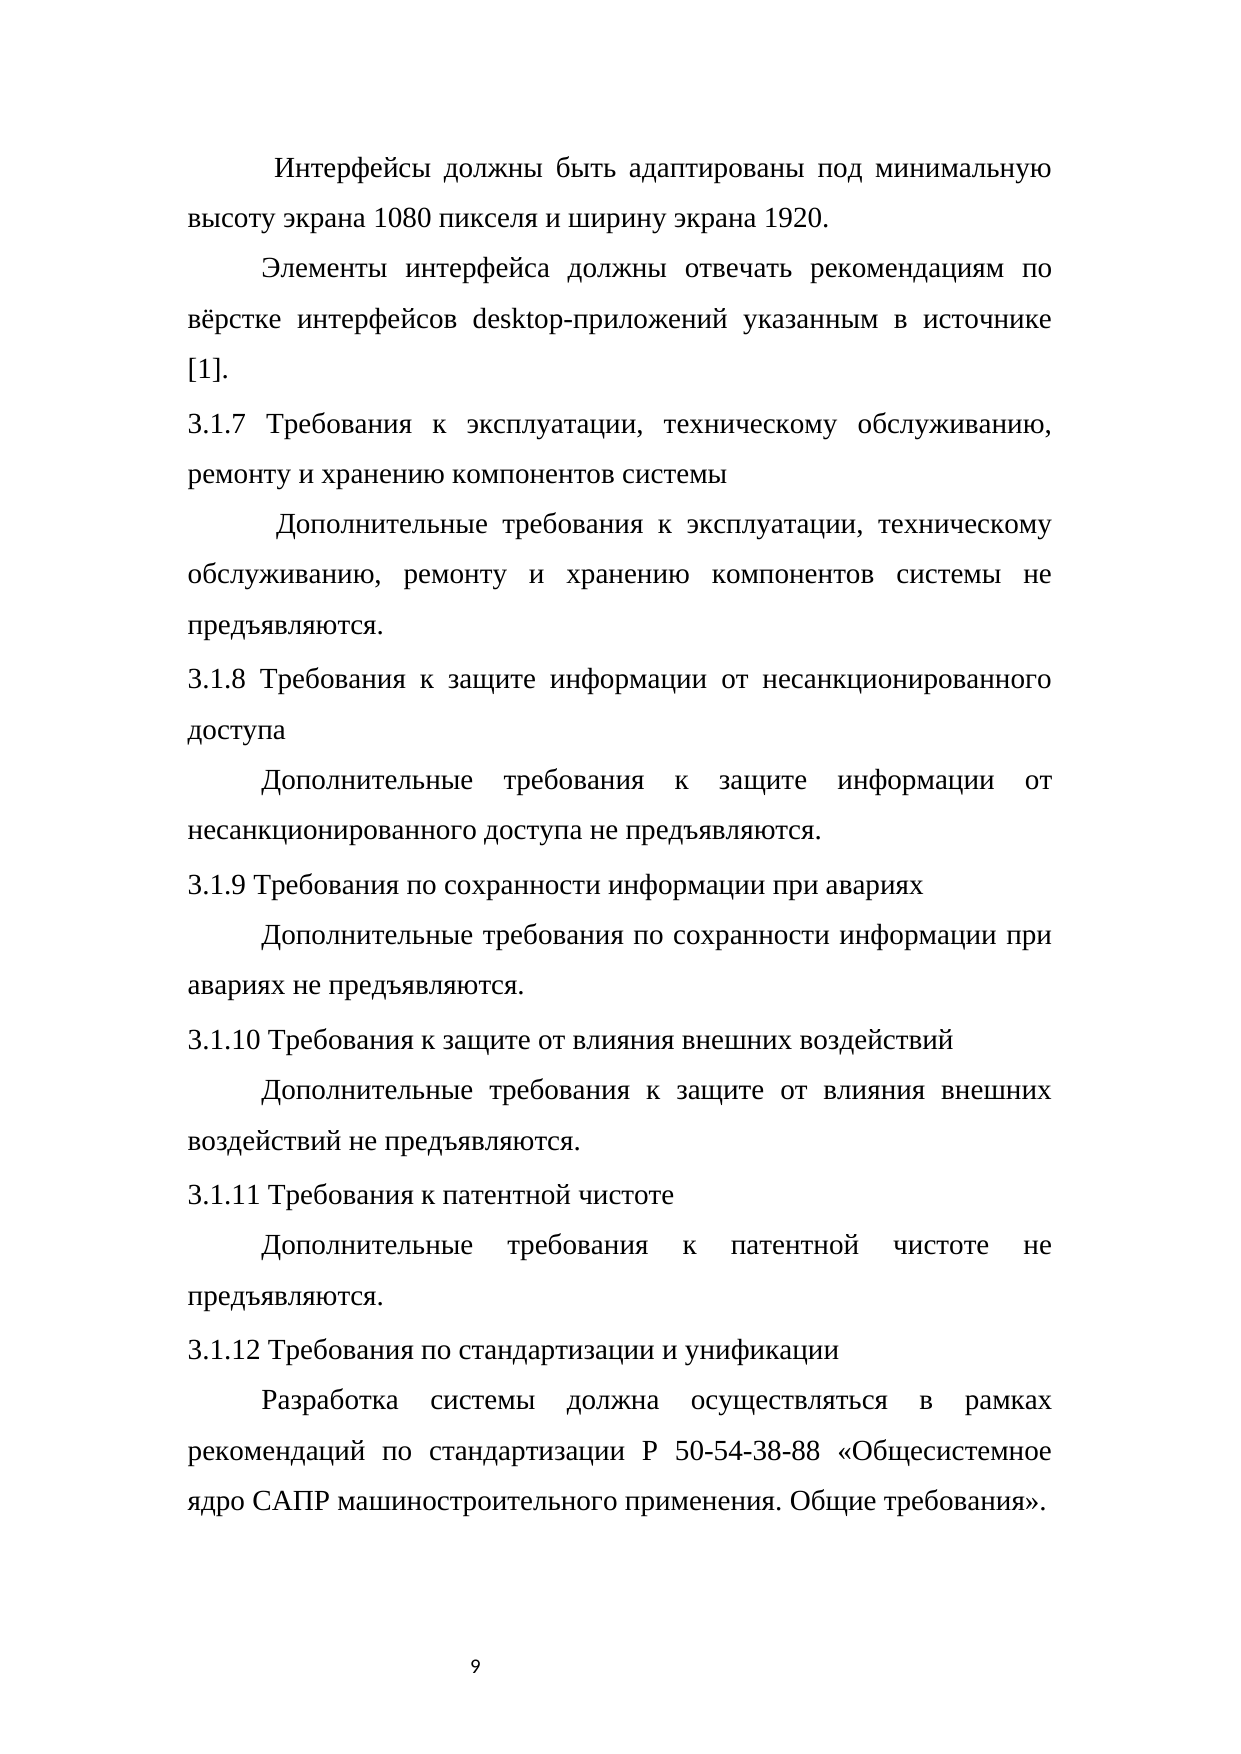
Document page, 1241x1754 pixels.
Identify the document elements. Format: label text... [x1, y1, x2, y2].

text Элементы интерфейса должны отвечать рекомендациям по вёрстке интерфейсов desktop-приложений указанным в источнике [1]. [187, 251, 1053, 385]
text Дополнительные требования к патентной чистоте не предъявляются. [187, 1227, 1053, 1311]
subtitle 3.1.8 Требования к защите информации от несанкционированного доступа [187, 661, 1053, 745]
text Дополнительные требования к эксплуатации, техническому обслуживанию, ремонту и хранению компонентов системы не предъявляются. [187, 506, 1053, 641]
subtitle 3.1.11 Требования к патентной чистоте [187, 1177, 1053, 1211]
subtitle 3.1.9 Требования по сохранности информации при авариях [187, 867, 1053, 900]
text Интерфейсы должны быть адаптированы под минимальную высоту экрана 1080 пикселя и ширину экрана 1920. [187, 150, 1053, 234]
subtitle 3.1.10 Требования к защите от влияния внешних воздействий [187, 1022, 1053, 1056]
subtitle 3.1.7 Требования к эксплуатации, техническому обслуживанию, ремонту и хранению компонентов системы [187, 406, 1053, 489]
text Разработка системы должна осуществляться в рамках рекомендаций по стандартизации Р 50-54-38-88 «Общесистемное ядро САПР машиностроительного применения. Общие требования». [187, 1382, 1053, 1517]
subtitle 3.1.12 Требования по стандартизации и унификации [187, 1332, 1053, 1366]
text Дополнительные требования к защите от влияния внешних воздействий не предъявляются. [187, 1072, 1053, 1156]
text Дополнительные требования по сохранности информации при авариях не предъявляются. [187, 917, 1053, 1001]
text Дополнительные требования к защите информации от несанкционированного доступа не предъявляются. [187, 762, 1053, 846]
